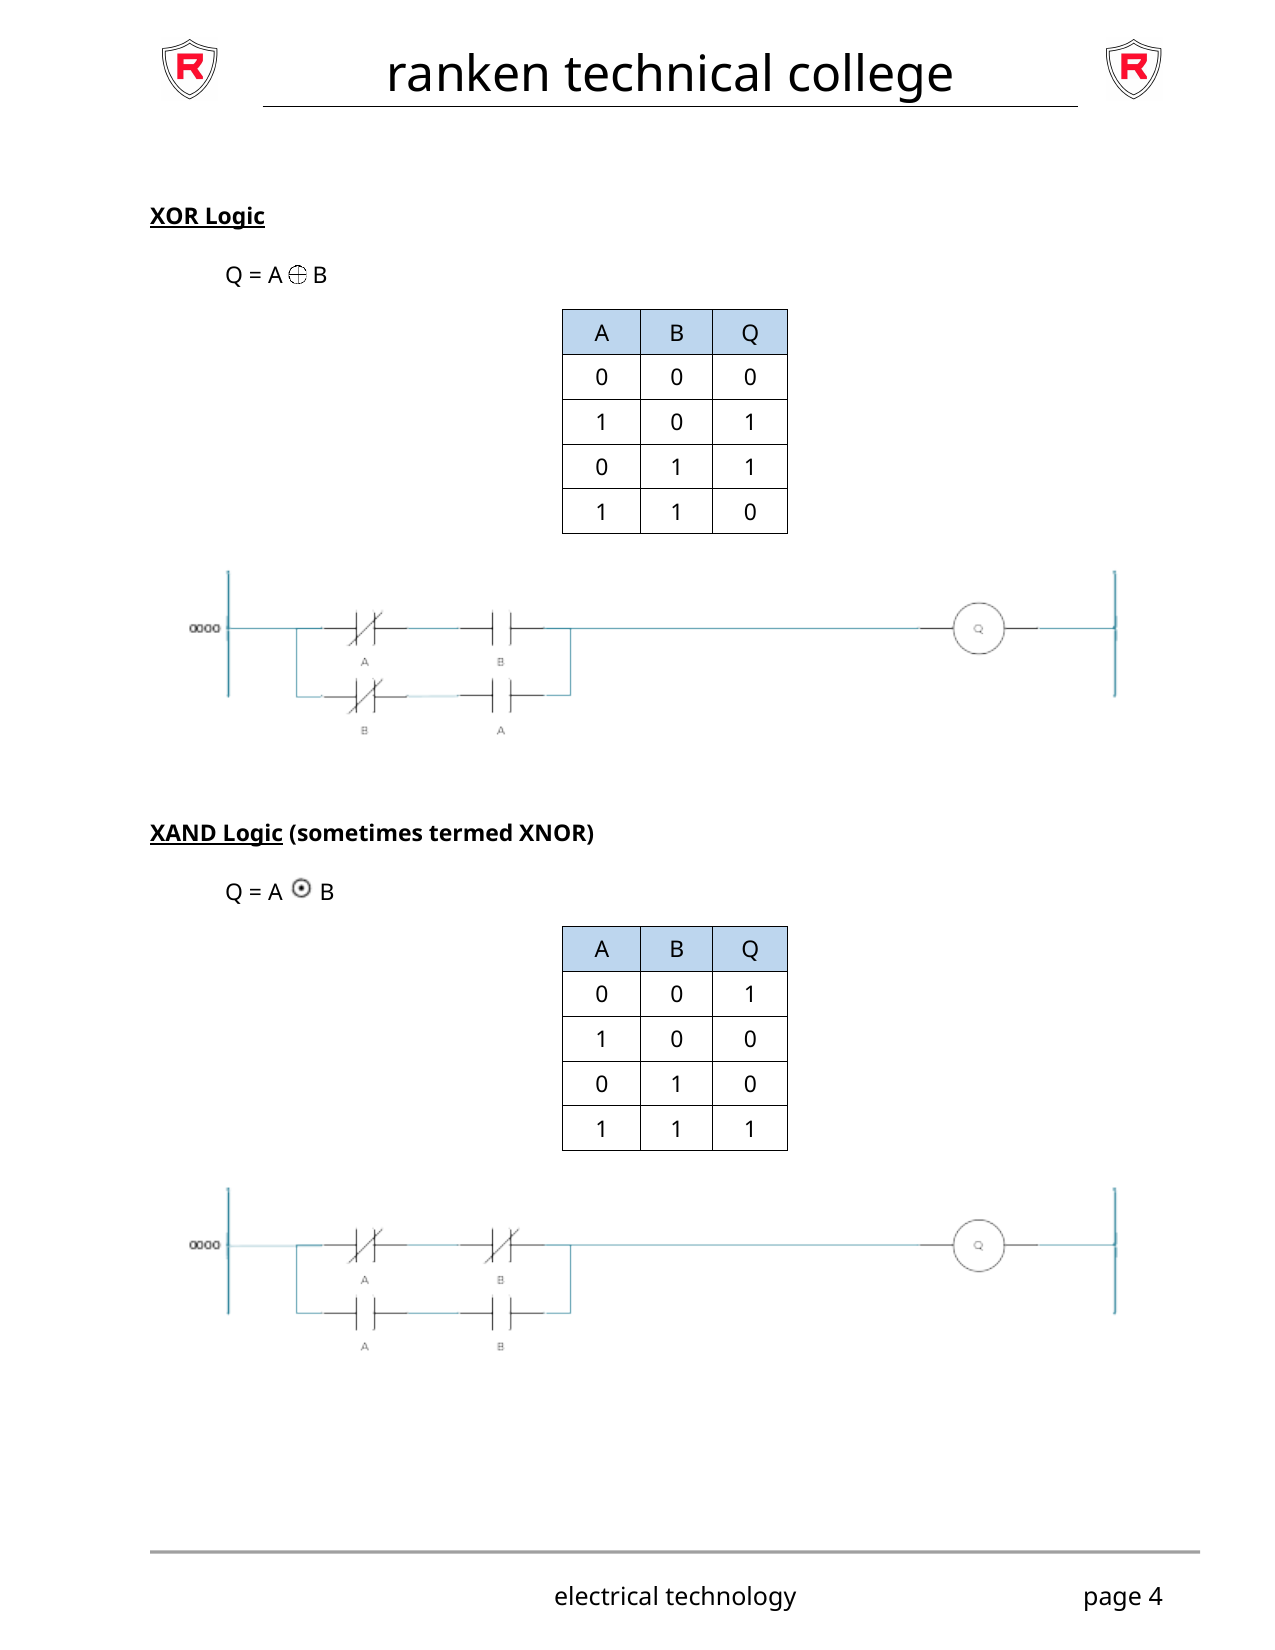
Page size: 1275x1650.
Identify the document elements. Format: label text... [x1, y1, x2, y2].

table_cell 1 [563, 1017, 640, 1061]
table_cell 1 [641, 1106, 712, 1150]
table_cell 0 [713, 1017, 787, 1061]
table_cell 0 [641, 1017, 712, 1061]
picture [1105, 37, 1163, 101]
text Q = A B [150, 259, 1200, 290]
table_header A [563, 927, 640, 971]
table_cell 1 [713, 1106, 787, 1150]
table_cell 0 [641, 355, 712, 399]
table_header Q [713, 927, 787, 971]
table_cell 1 [713, 445, 787, 488]
table_cell 0 [713, 1062, 787, 1105]
table_cell 1 [563, 1106, 640, 1150]
table_header Q [713, 310, 787, 354]
table_cell 1 [641, 489, 712, 533]
picture [288, 875, 314, 901]
table_cell 1 [713, 972, 787, 1016]
table_cell 1 [641, 445, 712, 488]
table_cell 1 [563, 400, 640, 443]
text XAND Logic (sometimes termed XNOR) [150, 816, 1200, 848]
picture [161, 37, 219, 101]
table_cell 0 [641, 400, 712, 443]
table_header B [641, 310, 712, 354]
table_cell 0 [713, 355, 787, 399]
picture [288, 265, 307, 284]
table_header B [641, 927, 712, 971]
table_cell 1 [713, 400, 787, 443]
table_cell 0 [563, 445, 640, 488]
text XOR Logic [150, 200, 1200, 231]
table_cell 0 [713, 489, 787, 533]
table_header A [563, 310, 640, 354]
table_cell 0 [641, 972, 712, 1016]
table_cell 1 [563, 489, 640, 533]
table_cell 0 [563, 972, 640, 1016]
text Q = A B [150, 875, 1200, 907]
table_cell 0 [563, 1062, 640, 1105]
table_cell 0 [563, 355, 640, 399]
table_cell 1 [641, 1062, 712, 1105]
